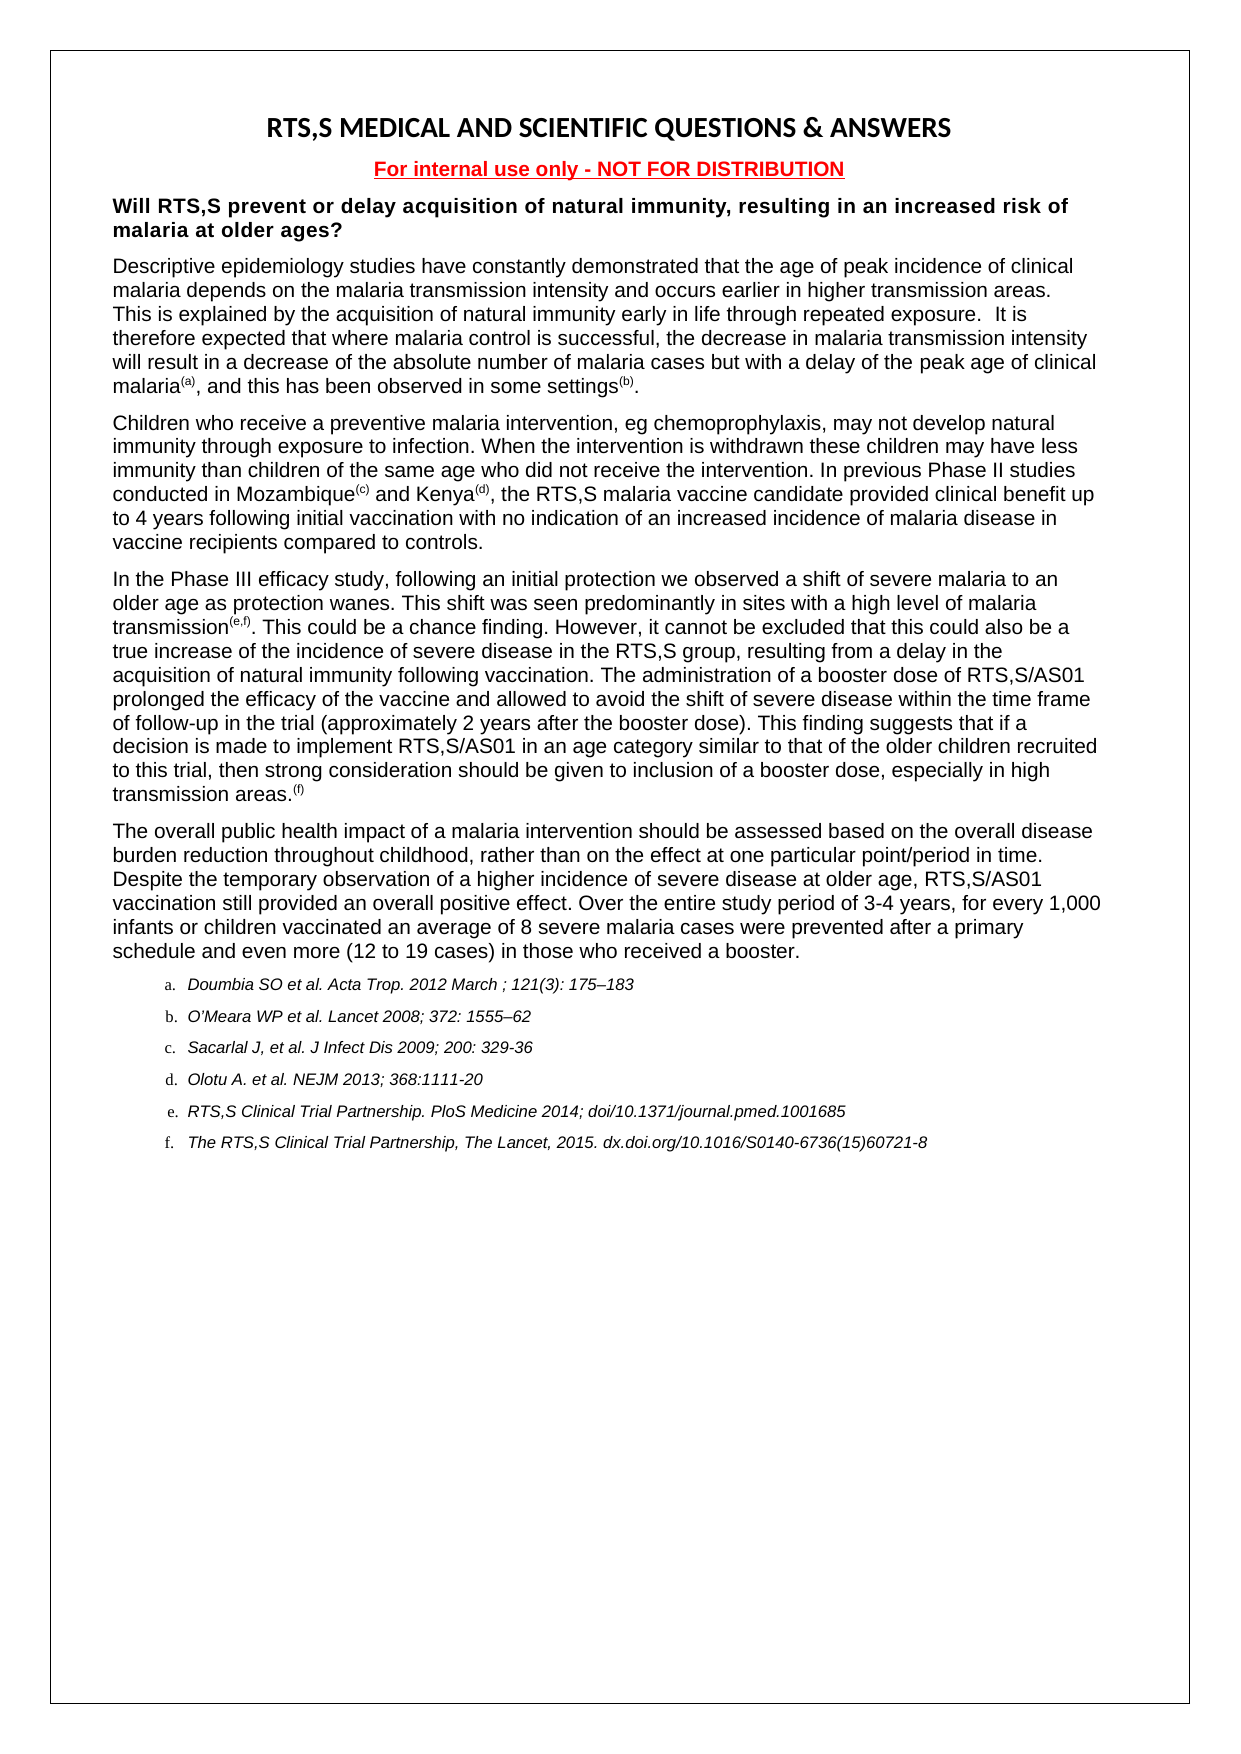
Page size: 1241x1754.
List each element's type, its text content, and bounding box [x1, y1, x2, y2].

text Descriptive epidemiology studies have constantly demonstrated that the age of peak incidence of clinical malaria depends on the malaria transmission intensity and occurs earlier in higher transmission areas. This is explained by the acquisition of natural immunity early in life through repeated exposure. It is therefore expected that where malaria control is successful, the decrease in malaria transmission intensity will result in a decrease of the absolute number of malaria cases but with a delay of the peak age of clinical malaria(a), and this has been observed in some settings(b). [112, 254, 1106, 398]
list RTS,S Clinical Trial Partnership. PloS Medicine 2014; doi/10.1371/journal.pmed.1001685 [167, 1102, 1106, 1121]
title Will RTS,S prevent or delay acquisition of natural immunity, resulting in an increased risk of malaria at older ages? [112, 194, 1106, 242]
text In the Phase III efficacy study, following an initial protection we observed a shift of severe malaria to an older age as protection wanes. This shift was seen predominantly in sites with a high level of malaria transmission(e,f). This could be a chance finding. However, it cannot be excluded that this could also be a true increase of the incidence of severe disease in the RTS,S group, resulting from a delay in the acquisition of natural immunity following vaccination. The administration of a booster dose of RTS,S/AS01 prolonged the efficacy of the vaccine and allowed to avoid the shift of severe disease within the time frame of follow-up in the trial (approximately 2 years after the booster dose). This finding suggests that if a decision is made to implement RTS,S/AS01 in an age category similar to that of the older children recruited to this trial, then strong consideration should be given to inclusion of a booster dose, especially in high transmission areas.(f) [112, 567, 1106, 806]
text Children who receive a preventive malaria intervention, eg chemoprophylaxis, may not develop natural immunity through exposure to infection. When the intervention is withdrawn these children may have less immunity than children of the same age who did not receive the intervention. In previous Phase II studies conducted in Mozambique(c) and Kenya(d), the RTS,S malaria vaccine candidate provided clinical benefit up to 4 years following initial vaccination with no indication of an increased incidence of malaria disease in vaccine recipients compared to controls. [112, 410, 1106, 554]
list Doumbia SO et al. Acta Trop. 2012 March ; 121(3): 175–183 [164, 975, 1106, 994]
list Olotu A. et al. NEJM 2013; 368:1111-20 [165, 1070, 1106, 1089]
list Sacarlal J, et al. J Infect Dis 2009; 200: 329-36 [164, 1038, 1106, 1057]
list O’Meara WP et al. Lancet 2008; 372: 1555–62 [165, 1007, 1106, 1026]
list The RTS,S Clinical Trial Partnership, The Lancet, 2015. dx.doi.org/10.1016/S0140-6736(15)60721-8 [164, 1133, 1106, 1152]
text The overall public health impact of a malaria intervention should be assessed based on the overall disease burden reduction throughout childhood, rather than on the effect at one particular point/period in time. Despite the temporary observation of a higher incidence of severe disease at older age, RTS,S/AS01 vaccination still provided an overall positive effect. Over the entire study period of 3-4 years, for every 1,000 infants or children vaccinated an average of 8 severe malaria cases were prevented after a primary schedule and even more (12 to 19 cases) in those who received a booster. [112, 819, 1106, 962]
